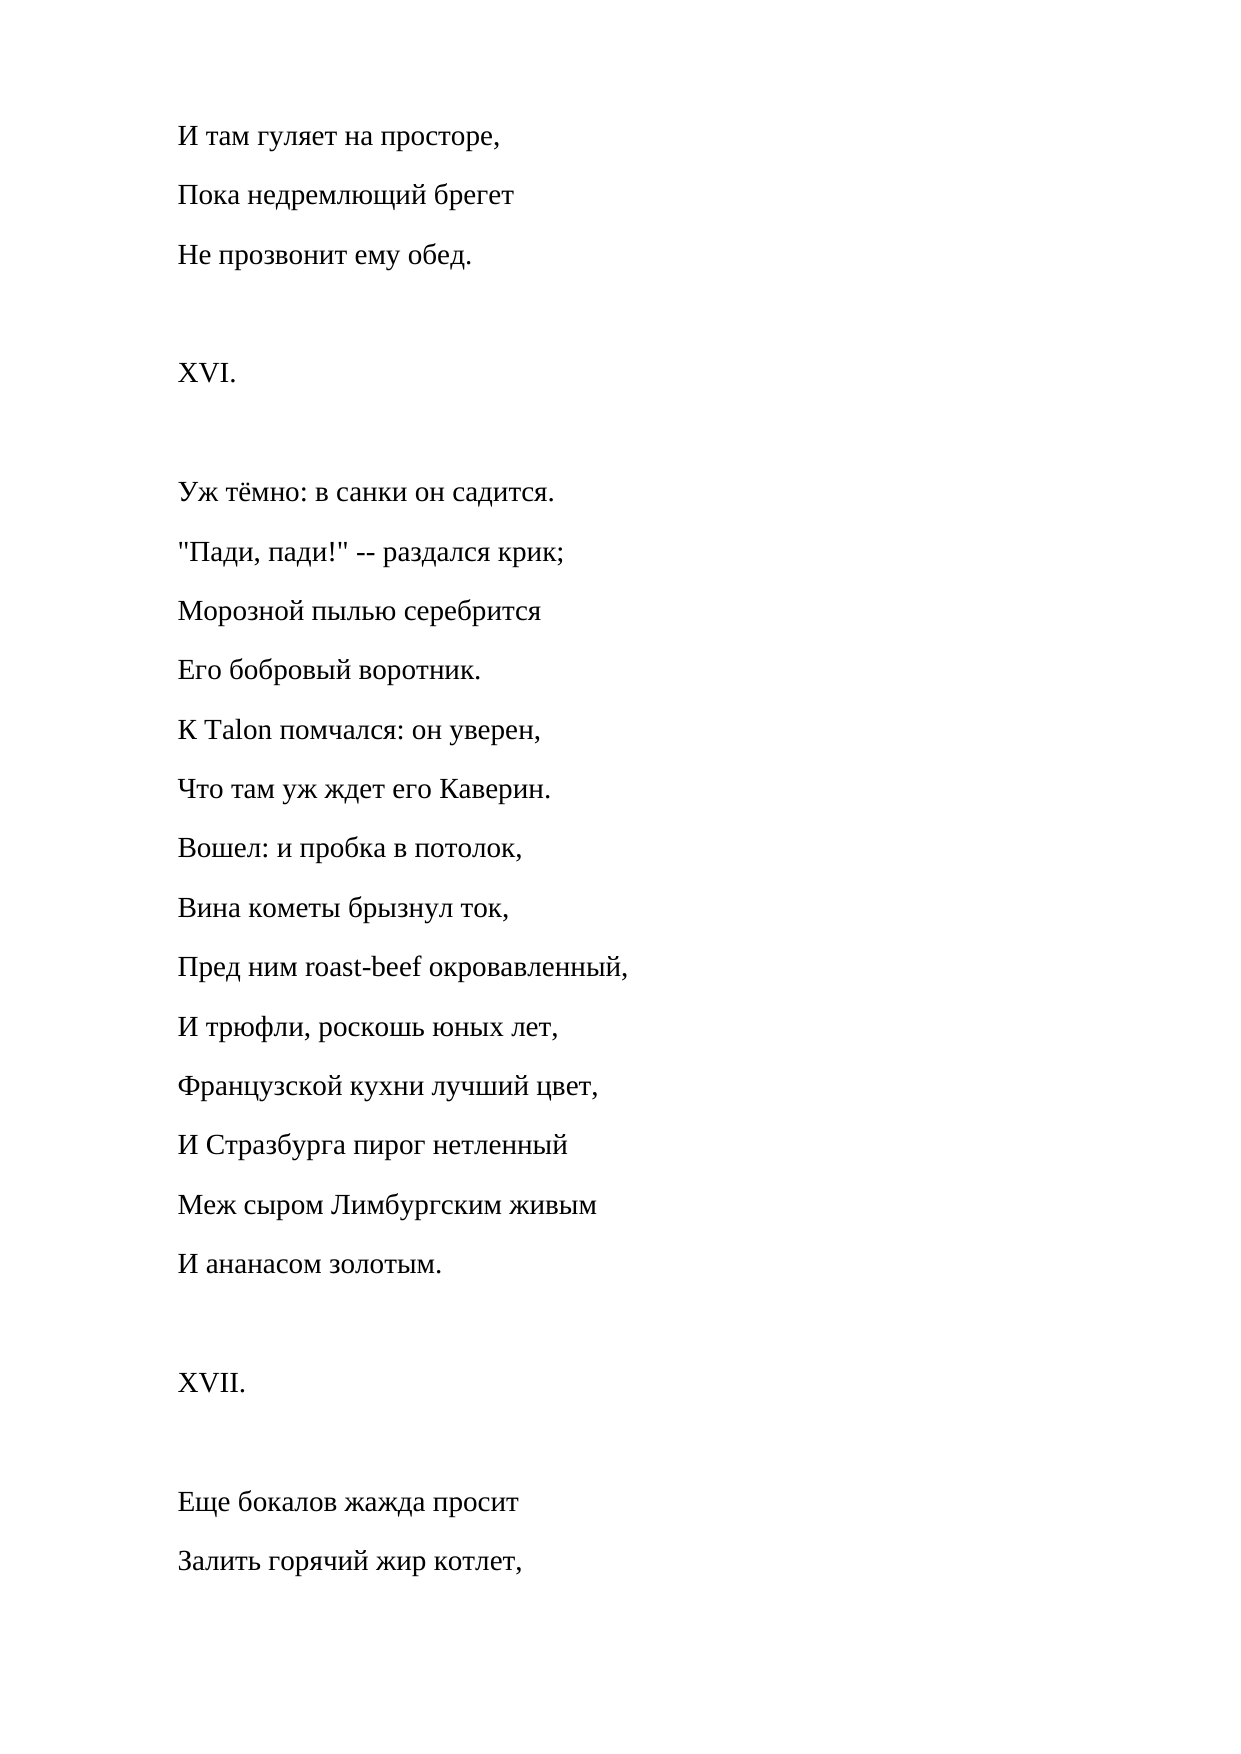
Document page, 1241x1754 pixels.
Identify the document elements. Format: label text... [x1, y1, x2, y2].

text XVI. [177, 356, 1152, 389]
text Еще бокалов жажда просит [177, 1484, 1152, 1517]
text Не прозвонит ему обед. [177, 237, 1152, 270]
text К Talon помчался: он уверен, [177, 712, 1152, 745]
text Меж сыром Лимбургским живым [177, 1187, 1152, 1220]
text "Пади, пади!" -- раздался крик; [177, 534, 1152, 567]
text Вина кометы брызнул ток, [177, 890, 1152, 923]
text Что там уж ждет его Каверин. [177, 771, 1152, 805]
text И трюфли, роскошь юных лет, [177, 1009, 1152, 1042]
text Пока недремлющий брегет [177, 177, 1152, 211]
text И там гуляет на просторе, [177, 118, 1152, 152]
text XVII. [177, 1365, 1152, 1398]
text Французской кухни лучший цвет, [177, 1068, 1152, 1102]
text Залить горячий жир котлет, [177, 1543, 1152, 1577]
text Его бобровый воротник. [177, 652, 1152, 686]
text И Стразбурга пирог нетленный [177, 1127, 1152, 1161]
text Морозной пылью серебрится [177, 593, 1152, 627]
text Уж тёмно: в санки он садится. [177, 474, 1152, 508]
text И ананасом золотым. [177, 1246, 1152, 1280]
text Вошел: и пробка в потолок, [177, 831, 1152, 864]
text Пред ним roast-beef окровавленный, [177, 949, 1152, 983]
